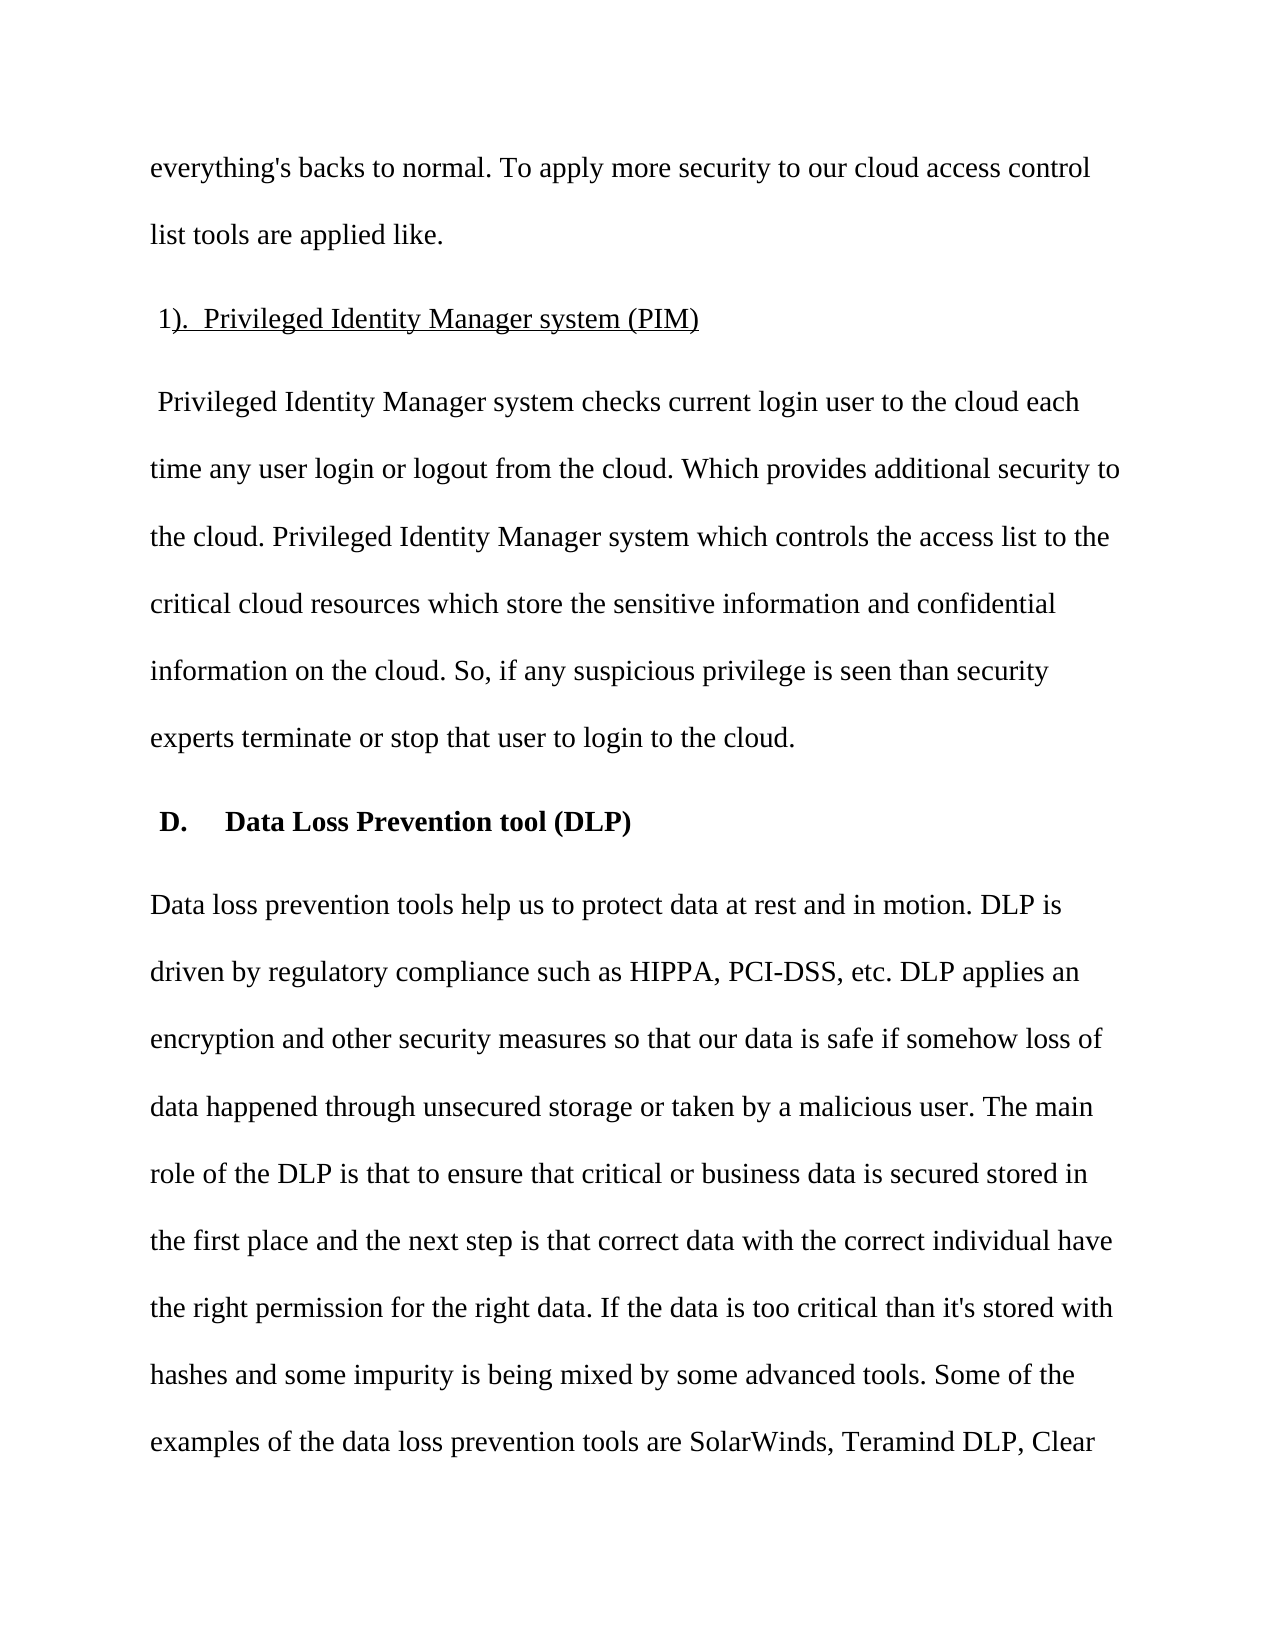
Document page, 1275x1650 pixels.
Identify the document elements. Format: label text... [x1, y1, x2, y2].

text Privileged Identity Manager system checks current login user to the cloud each time any user login or logout from the cloud. Which provides additional security to the cloud. Privileged Identity Manager system which controls the access list to the critical cloud resources which store the sensitive information and confidential information on the cloud. So, if any suspicious privilege is seen than security experts terminate or stop that user to login to the cloud. [150, 384, 1125, 753]
text 1). Privileged Identity Manager system (PIM) [150, 301, 1125, 334]
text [150, 887, 1125, 1458]
list Data Loss Prevention tool (DLP) [187, 804, 1125, 837]
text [150, 150, 1125, 251]
